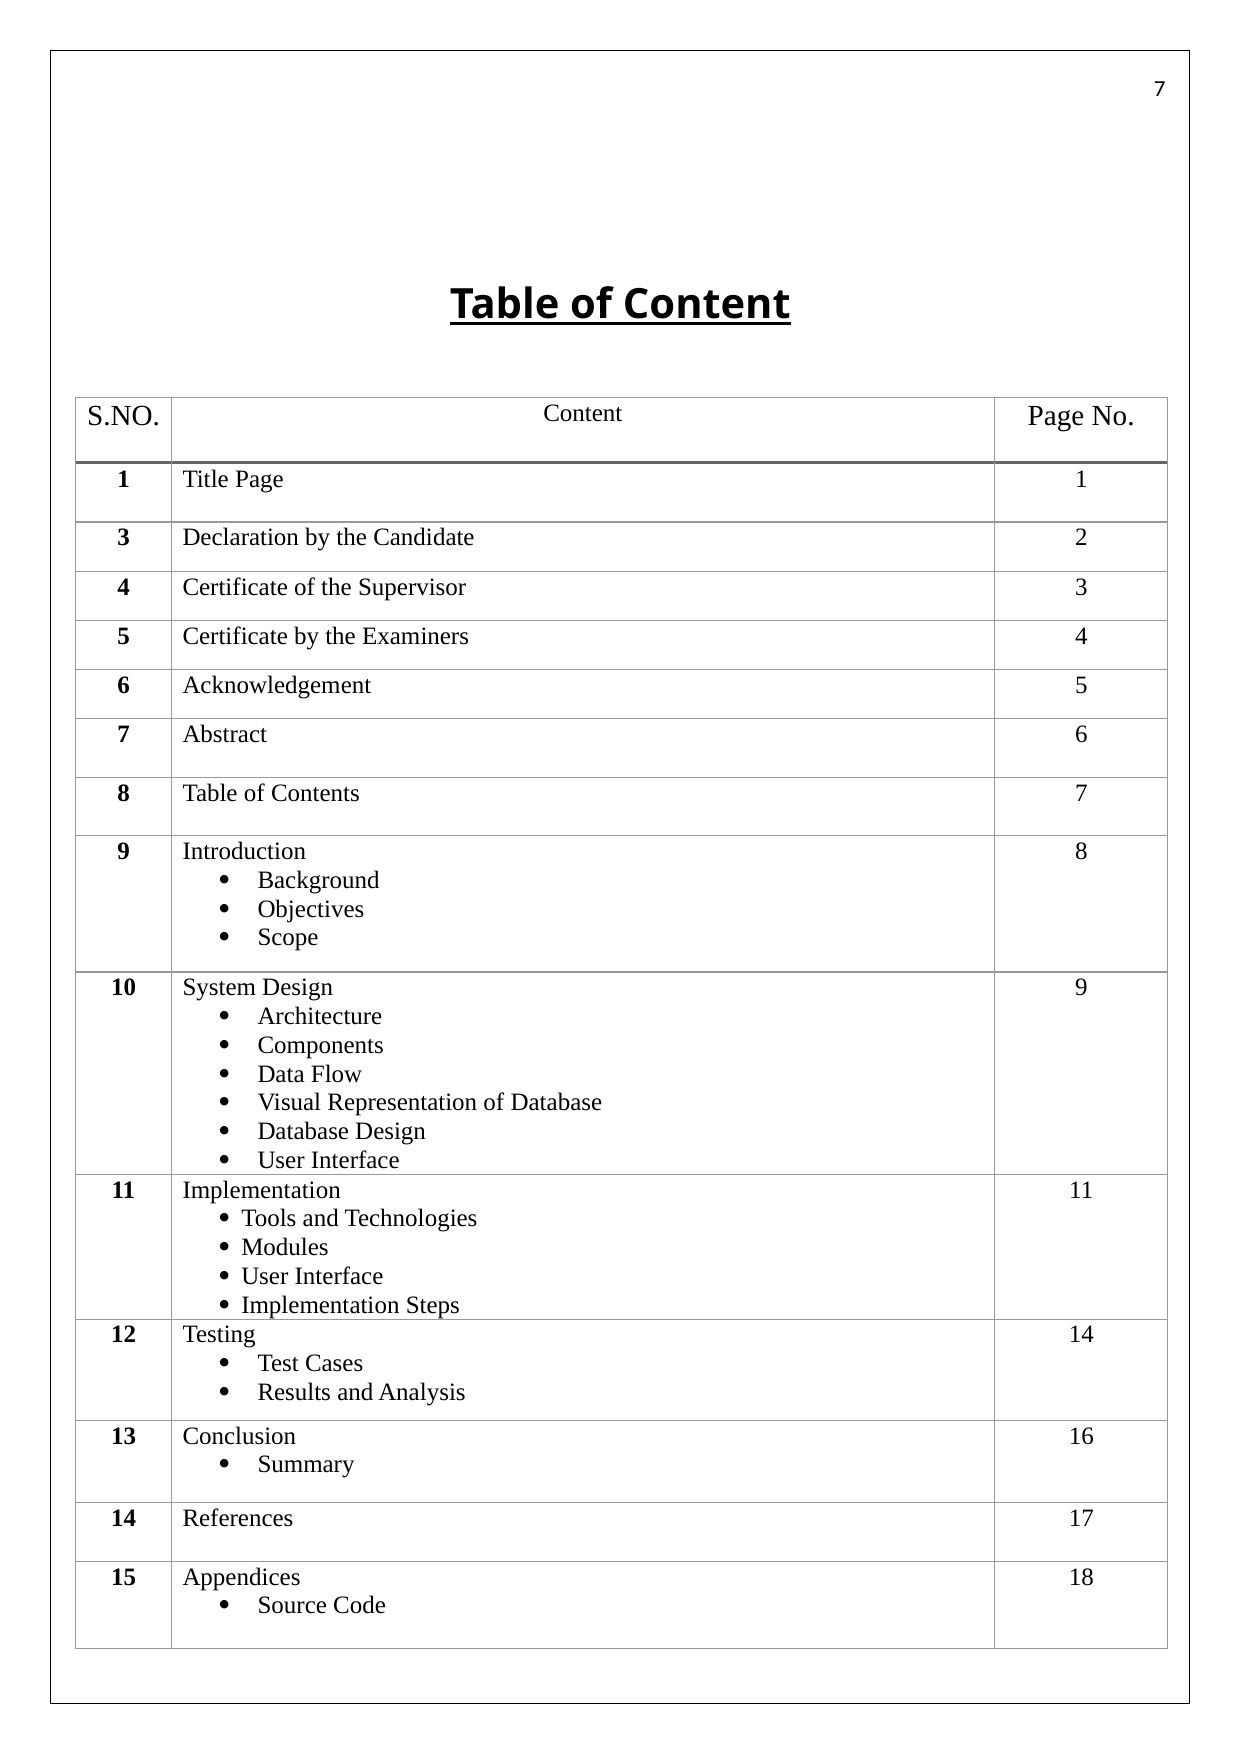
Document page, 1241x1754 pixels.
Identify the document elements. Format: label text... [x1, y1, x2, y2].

table_cell Declaration by the Candidate [172, 523, 994, 571]
table_header Page No. [995, 398, 1167, 461]
table_cell 5 [995, 670, 1167, 718]
table_cell 12 [76, 1320, 171, 1420]
table_cell 11 [995, 1175, 1167, 1318]
table_cell Table of Contents [172, 778, 994, 835]
table_cell Introduction Background Objectives Scope [172, 836, 994, 971]
table_cell Acknowledgement [172, 670, 994, 718]
table_cell System Design Architecture Components Data Flow Visual Representation of Database Database Design User Interface [172, 973, 994, 1174]
table_cell 18 [995, 1562, 1167, 1648]
table_cell 14 [76, 1503, 171, 1561]
table_cell 14 [995, 1320, 1167, 1420]
table_cell 8 [76, 778, 171, 835]
table_cell 8 [995, 836, 1167, 971]
table_cell 6 [995, 719, 1167, 777]
table_cell Appendices Source Code [172, 1562, 994, 1648]
table_cell 16 [995, 1421, 1167, 1502]
table_cell 15 [76, 1562, 171, 1648]
table_cell Implementation Tools and Technologies Modules User Interface Implementation Steps [172, 1175, 994, 1318]
table_cell 6 [76, 670, 171, 718]
table_cell 7 [76, 719, 171, 777]
table_cell 4 [76, 572, 171, 620]
table_cell Conclusion Summary [172, 1421, 994, 1502]
table_cell 11 [76, 1175, 171, 1318]
table_cell 13 [76, 1421, 171, 1502]
table_cell Testing Test Cases Results and Analysis [172, 1320, 994, 1420]
table_cell 7 [995, 778, 1167, 835]
table_cell 10 [76, 973, 171, 1174]
table_cell 5 [76, 621, 171, 669]
table_cell 1 [76, 464, 171, 521]
table_cell Certificate by the Examiners [172, 621, 994, 669]
table_cell 2 [995, 523, 1167, 571]
table_cell Title Page [172, 464, 994, 521]
text Table of Content [75, 274, 1165, 331]
table_cell Abstract [172, 719, 994, 777]
table_cell 9 [995, 973, 1167, 1174]
table_cell 3 [995, 572, 1167, 620]
table_header S.NO. [76, 398, 171, 461]
table_cell References [172, 1503, 994, 1561]
table_cell 3 [76, 523, 171, 571]
table_header Content [172, 398, 994, 461]
table_cell 4 [995, 621, 1167, 669]
table_cell Certificate of the Supervisor [172, 572, 994, 620]
table_cell 17 [995, 1503, 1167, 1561]
table_cell 9 [76, 836, 171, 971]
table_cell 1 [995, 464, 1167, 521]
